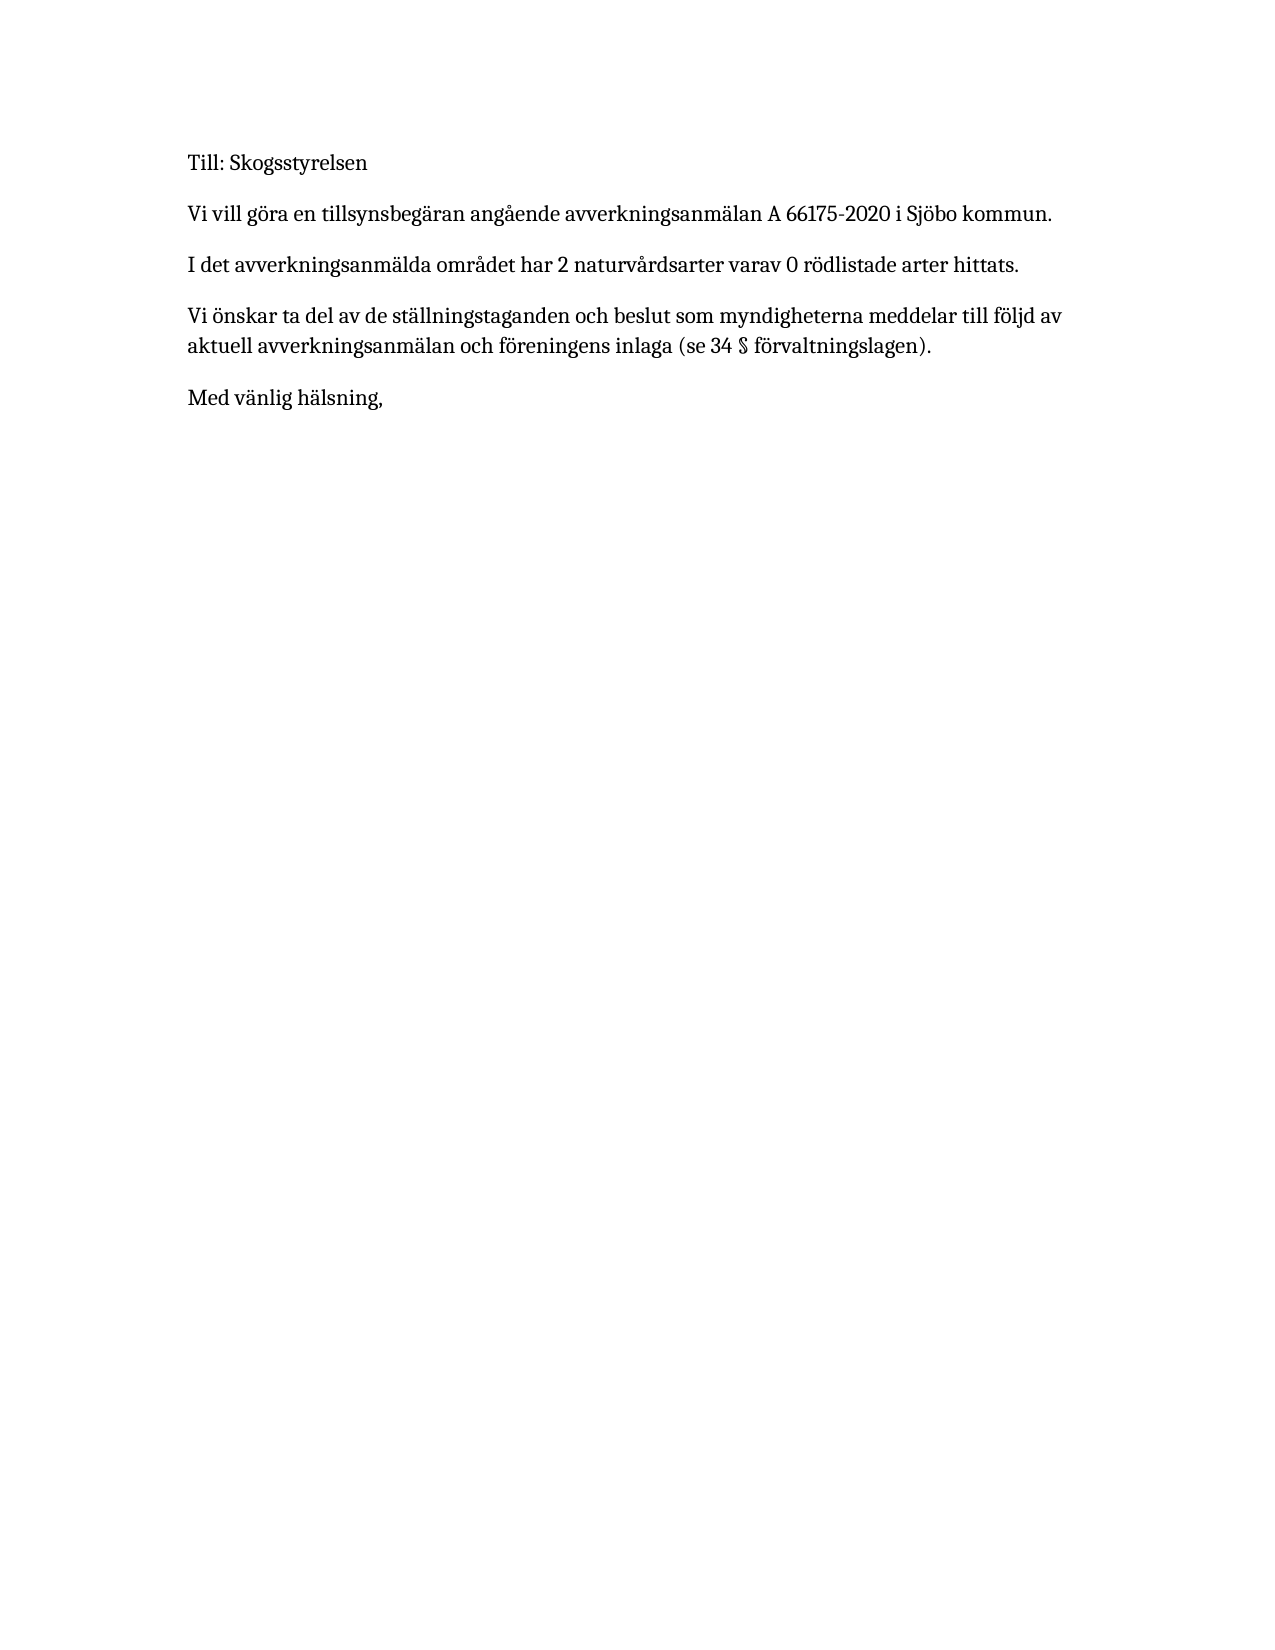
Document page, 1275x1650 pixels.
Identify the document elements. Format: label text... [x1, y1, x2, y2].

text Vi vill göra en tillsynsbegäran angående avverkningsanmälan A 66175-2020 i Sjöbo kommun. [187, 201, 1087, 227]
text Till: Skogsstyrelsen [187, 150, 1087, 176]
text I det avverkningsanmälda området har 2 naturvårdsarter varav 0 rödlistade arter hittats. [187, 252, 1087, 278]
text Med vänlig hälsning, [187, 384, 1087, 441]
text Vi önskar ta del av de ställningstaganden och beslut som myndigheterna meddelar till följd av aktuell avverkningsanmälan och föreningens inlaga (se 34 § förvaltningslagen). [187, 303, 1087, 360]
